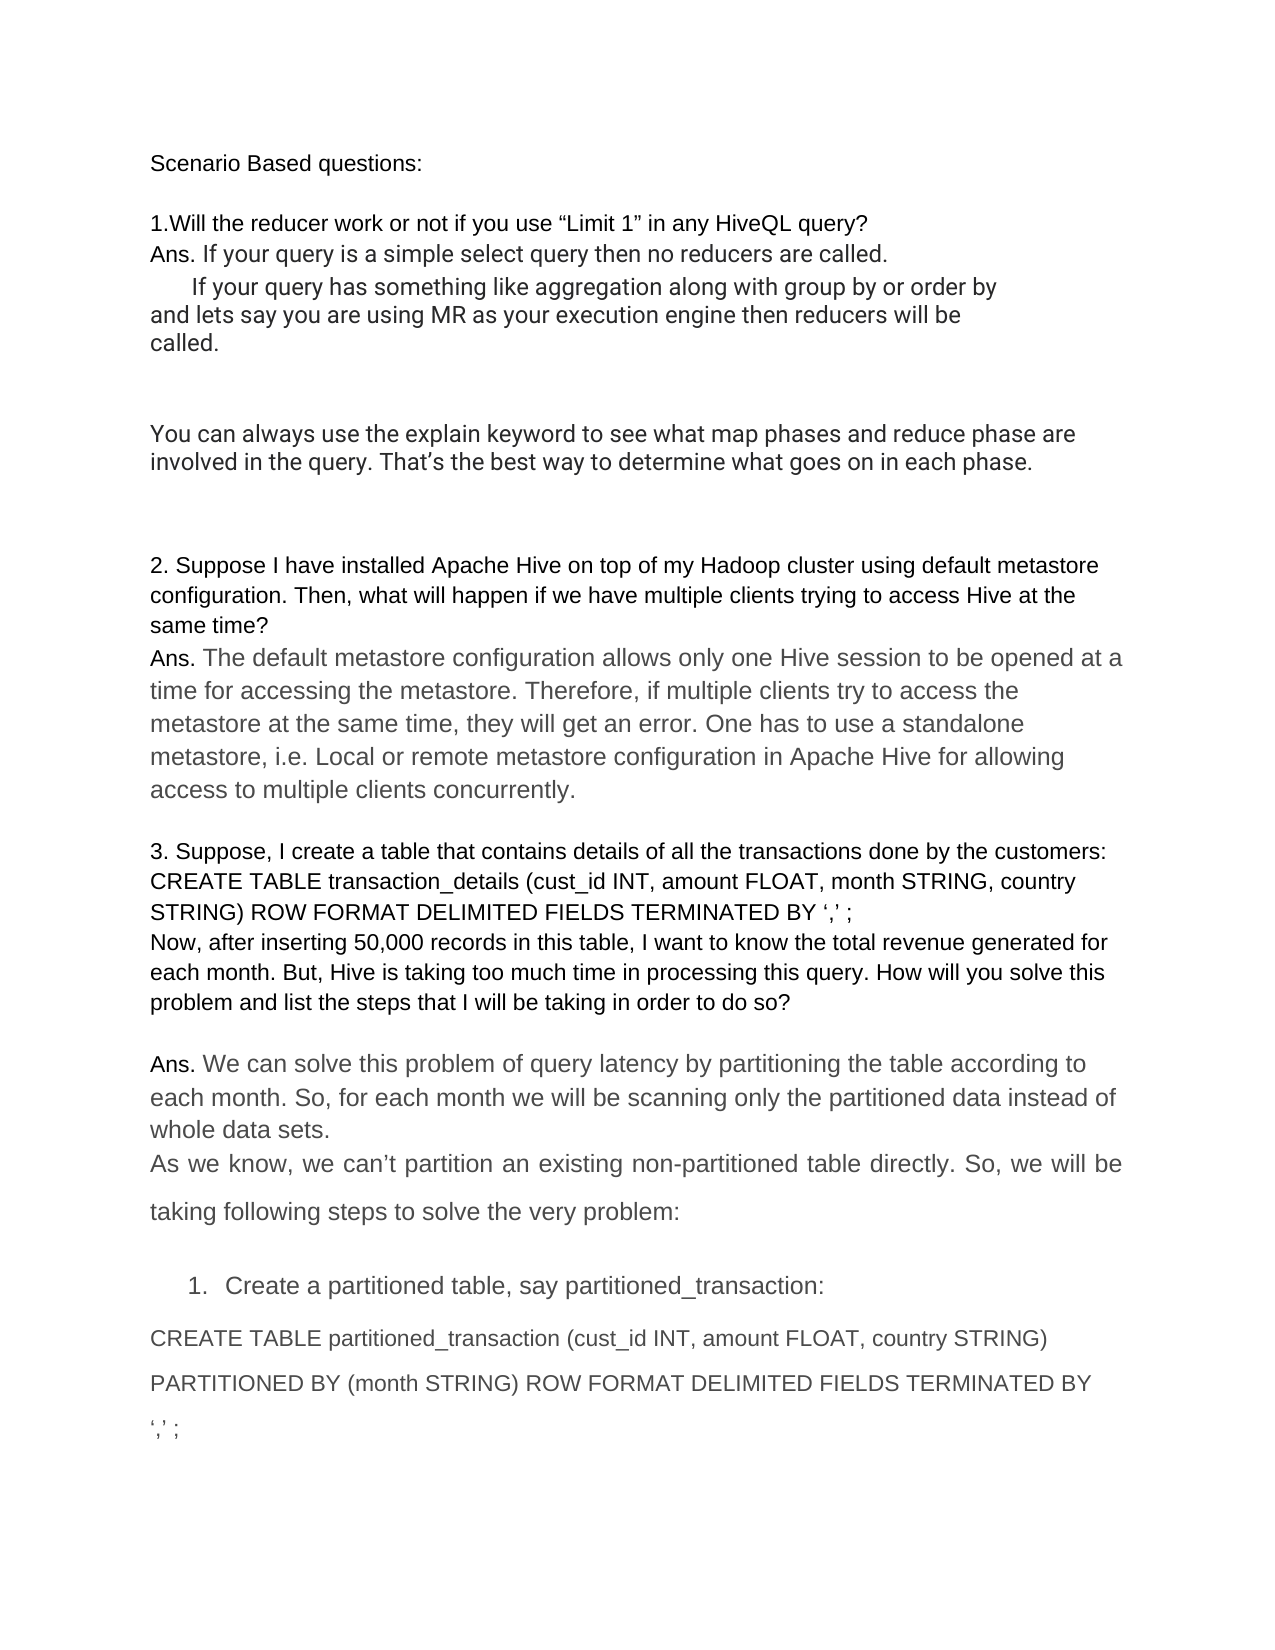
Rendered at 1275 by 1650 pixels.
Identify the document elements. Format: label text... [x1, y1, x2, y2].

text Ans. The default metastore configuration allows only one Hive session to be opened at a time for accessing the metastore. Therefore, if multiple clients try to access the metastore at the same time, they will get an error. One has to use a standalone metastore, i.e. Local or remote metastore configuration in Apache Hive for allowing access to multiple clients concurrently. [150, 643, 1125, 803]
list Create a partitioned table, say partitioned_transaction: [187, 1271, 1125, 1300]
text You can always use the explain keyword to see what map phases and reduce phase are involved in the query. That’s the best way to determine what goes on in each phase. [150, 420, 1079, 476]
text If your query has something like aggregation along with group by or order by and lets say you are using MR as your execution engine then reducers will be called. [150, 273, 1031, 374]
text CREATE TABLE partitioned_transaction (cust_id INT, amount FLOAT, country STRING) PARTITIONED BY (month STRING) ROW FORMAT DELIMITED FIELDS TERMINATED BY ‘,’ ; [56, 1325, 1125, 1441]
text Scenario Based questions: [150, 150, 1125, 176]
text 2. Suppose I have installed Apache Hive on top of my Hadoop cluster using default metastore configuration. Then, what will happen if we have multiple clients trying to access Hive at the same time? [150, 552, 1125, 639]
text 3. Suppose, I create a table that contains details of all the transactions done by the customers: CREATE TABLE transaction_details (cust_id INT, amount FLOAT, month STRING, country STRING) ROW FORMAT DELIMITED FIELDS TERMINATED BY ‘,’ ; [150, 838, 1125, 925]
text Now, after inserting 50,000 records in this table, I want to know the total revenue generated for each month. But, Hive is taking too much time in processing this query. How will you solve this problem and list the steps that I will be taking in order to do so? [150, 929, 1125, 1015]
text 1.Will the reducer work or not if you use “Limit 1” in any HiveQL query? [150, 210, 1125, 237]
text Ans. If your query is a simple select query then no reducers are called. [150, 241, 1125, 269]
text Ans. We can solve this problem of query latency by partitioning the table according to each month. So, for each month we will be scanning only the partitioned data instead of whole data sets. [150, 1049, 1125, 1144]
text As we know, we can’t partition an existing non-partitioned table directly. So, we will be taking following steps to solve the very problem: [150, 1148, 1125, 1226]
